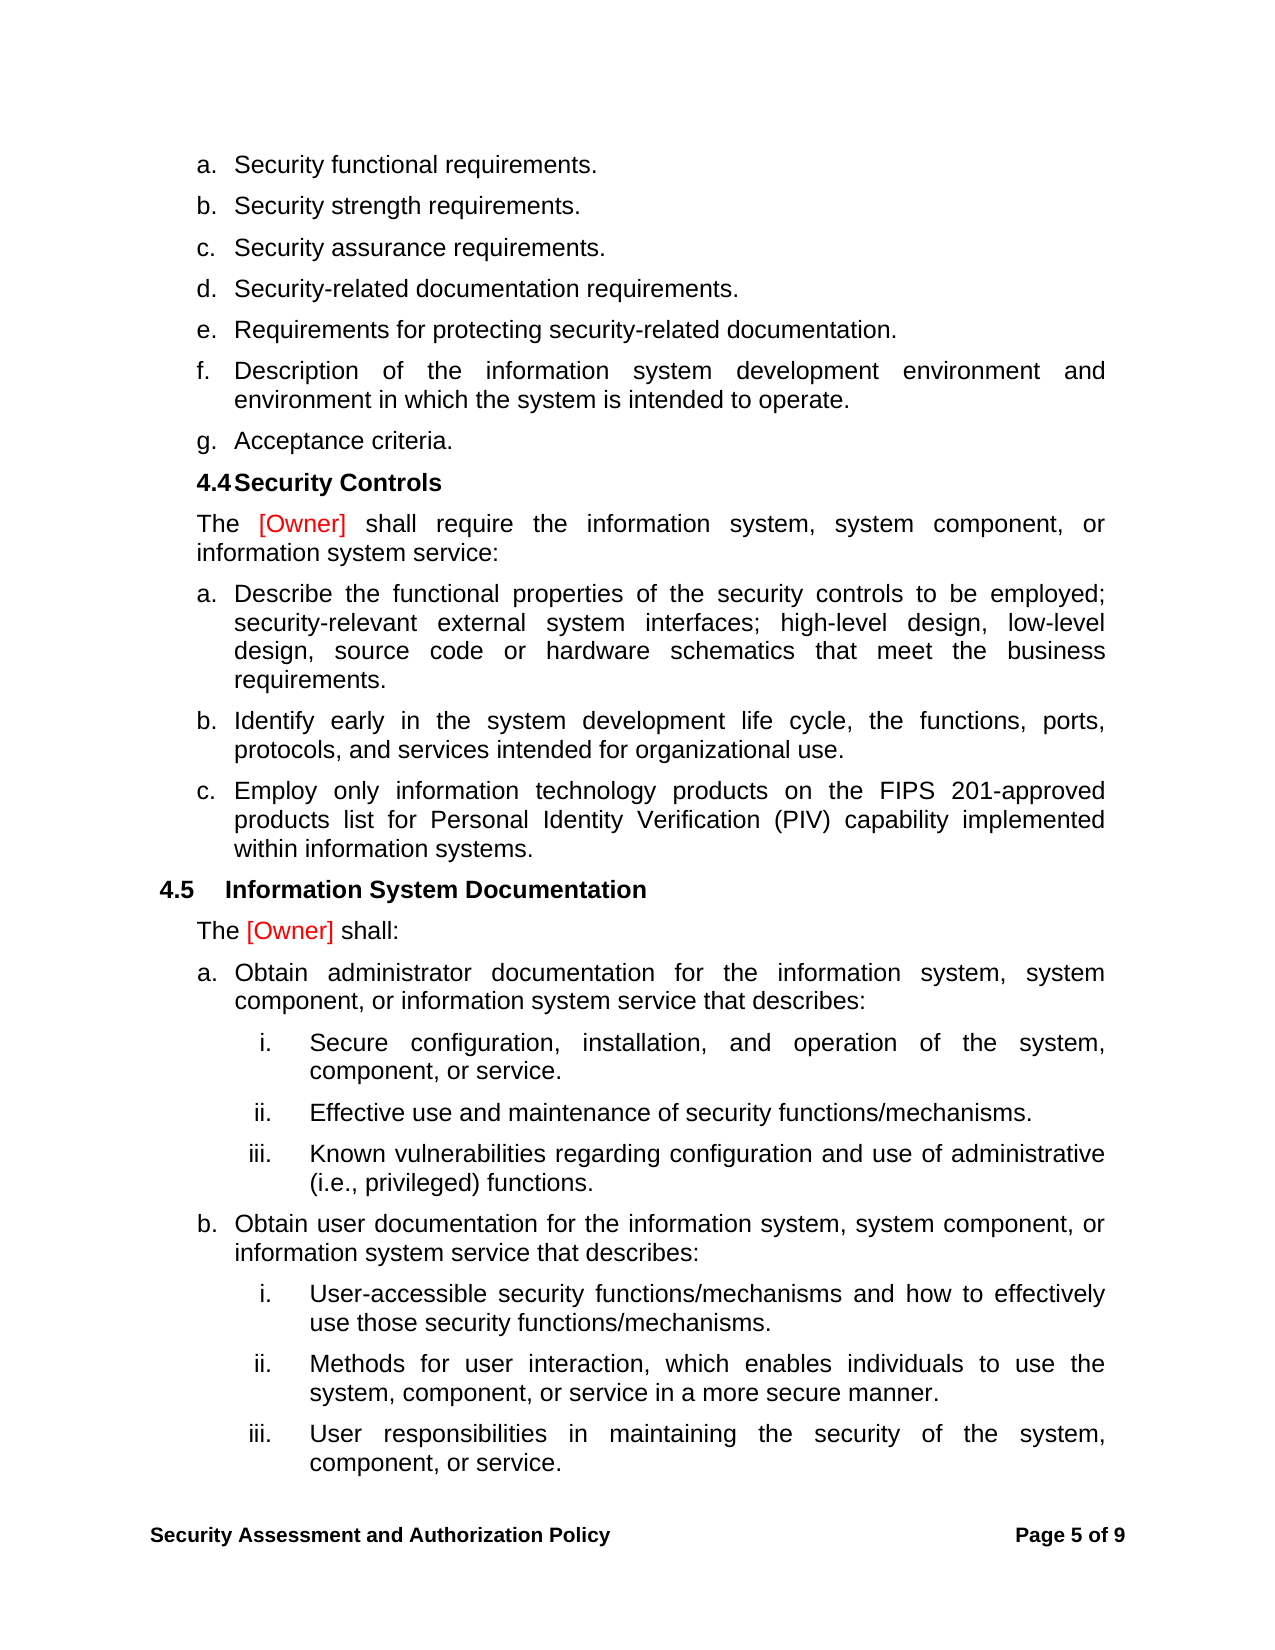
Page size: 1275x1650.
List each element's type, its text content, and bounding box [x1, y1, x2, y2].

list Requirements for protecting security-related documentation. [196, 315, 1107, 344]
list Description of the information system development environment and environment in which the system is intended to operate. [196, 356, 1107, 414]
list Known vulnerabilities regarding configuration and use of administrative (i.e., privileged) functions. [272, 1139, 1107, 1196]
list Employ only information technology products on the FIPS 201-approved products list for Personal Identity Verification (PIV) capability implemented within information systems. [196, 776, 1107, 862]
text The [Owner] shall: [159, 916, 1107, 945]
list User responsibilities in maintaining the security of the system, component, or service. [272, 1419, 1107, 1476]
list Obtain user documentation for the information system, system component, or information system service that describes: [197, 1209, 1107, 1266]
list Security strength requirements. [196, 191, 1107, 220]
list Identify early in the system development life cycle, the functions, ports, protocols, and services intended for organizational use. [196, 706, 1107, 764]
list Security functional requirements. [196, 150, 1107, 179]
list Secure configuration, installation, and operation of the system, component, or service. [272, 1027, 1107, 1085]
list Describe the functional properties of the security controls to be employed; security-relevant external system interfaces; high-level design, low-level design, source code or hardware schematics that meet the business requirements. [196, 579, 1107, 694]
subtitle 4.5 Information System Documentation [159, 875, 1107, 904]
list User-accessible security functions/mechanisms and how to effectively use those security functions/mechanisms. [272, 1279, 1107, 1336]
list Acceptance criteria. [196, 426, 1107, 455]
list Security assurance requirements. [196, 232, 1107, 261]
list Security-related documentation requirements. [196, 274, 1107, 302]
list Methods for user interaction, which enables individuals to use the system, component, or service in a more secure manner. [272, 1349, 1107, 1406]
subtitle Security Controls [196, 467, 1107, 496]
text The [Owner] shall require the information system, system component, or information system service: [196, 509, 1107, 566]
list Effective use and maintenance of security functions/mechanisms. [272, 1097, 1107, 1126]
list Obtain administrator documentation for the information system, system component, or information system service that describes: [197, 957, 1107, 1015]
